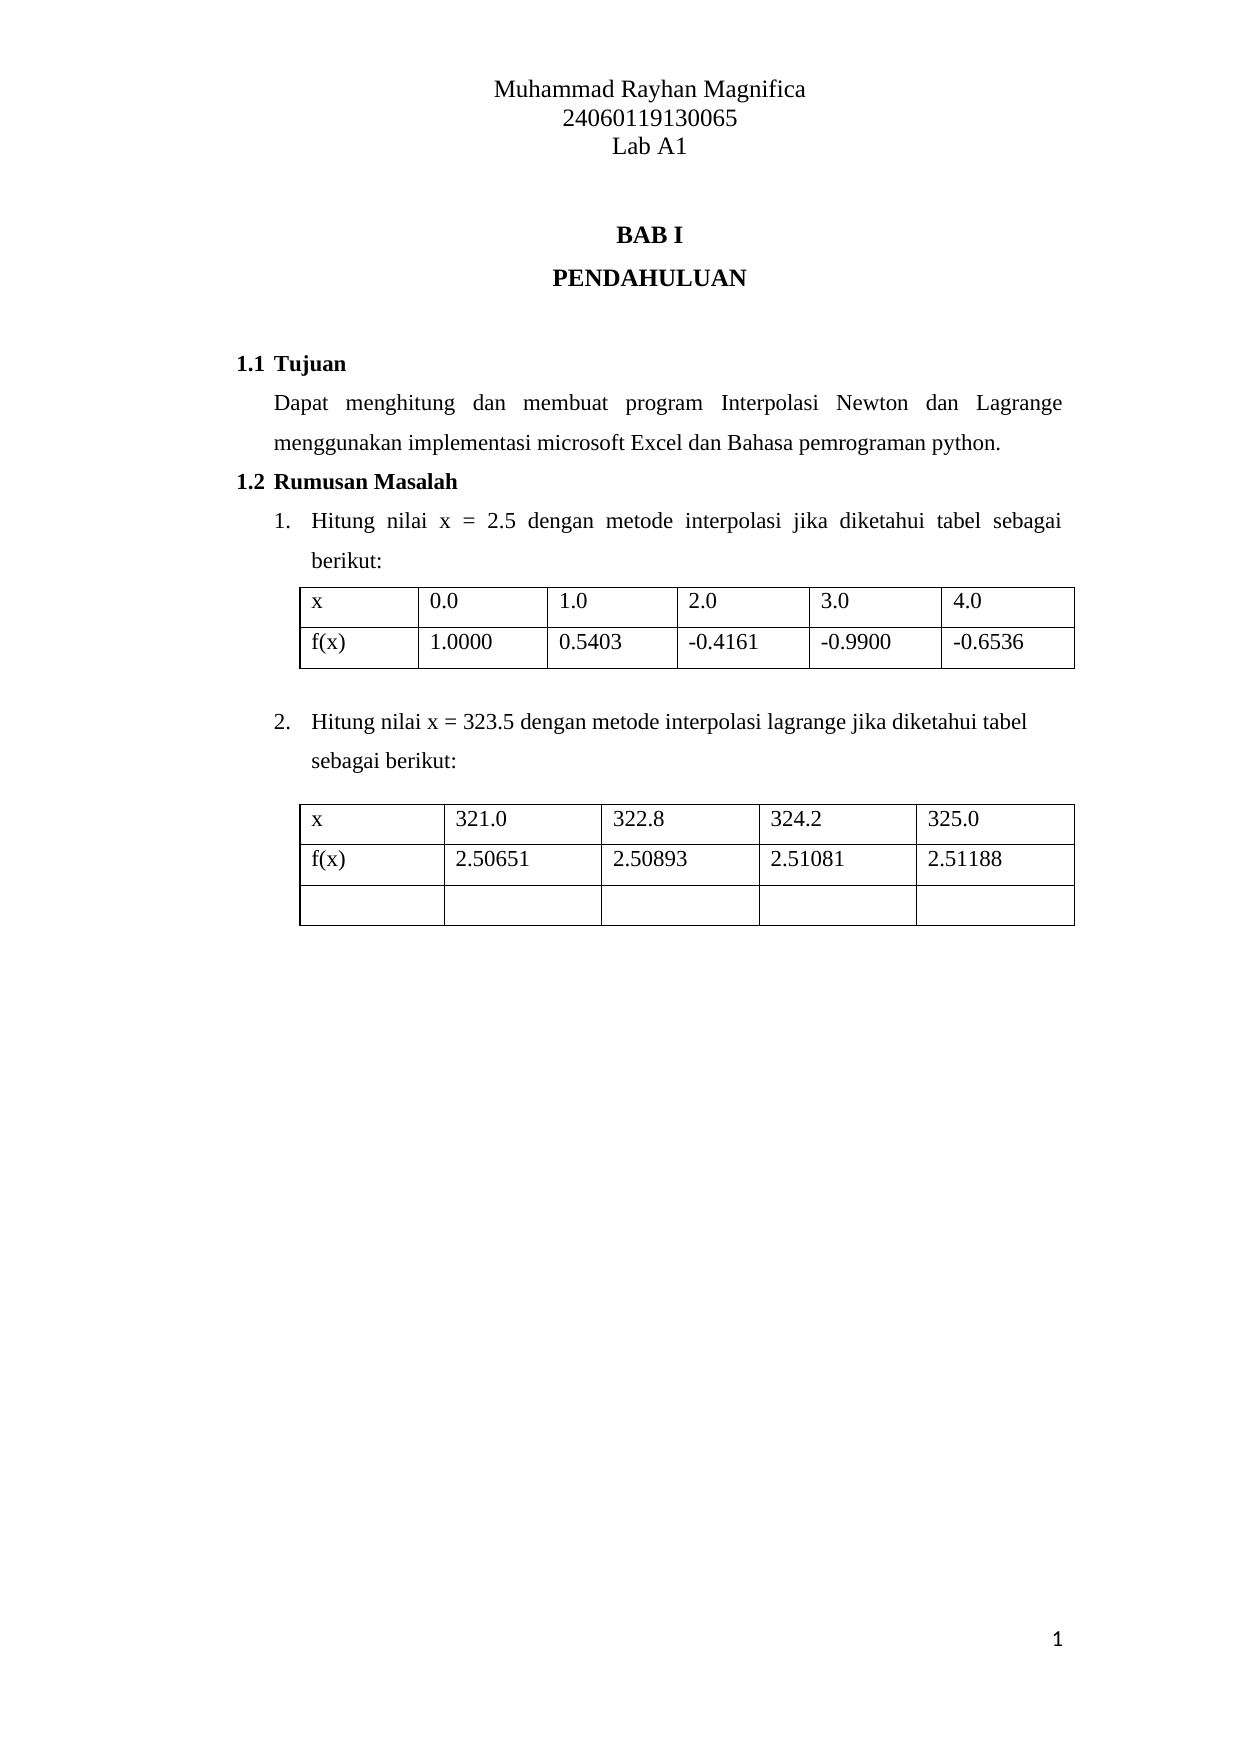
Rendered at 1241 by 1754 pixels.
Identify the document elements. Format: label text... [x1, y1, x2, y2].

table_cell 2.50651 [445, 845, 601, 885]
table_header 322.8 [602, 805, 759, 844]
list Hitung nilai x = 2.5 dengan metode interpolasi jika diketahui tabel sebagai berikut: [274, 508, 1063, 573]
table_cell -0.9900 [810, 628, 941, 668]
table_cell -0.6536 [942, 628, 1074, 668]
table_header 324.2 [760, 805, 916, 844]
table_header 321.0 [445, 805, 601, 844]
table_header 3.0 [810, 588, 941, 627]
list Dapat menghitung dan membuat program Interpolasi Newton dan Lagrange menggunakan implementasi microsoft Excel dan Bahasa pemrograman python. [274, 389, 1063, 455]
table_header x [301, 588, 418, 627]
table_cell [445, 886, 601, 925]
list Hitung nilai x = 323.5 dengan metode interpolasi lagrange jika diketahui tabel sebagai berikut: [274, 708, 1063, 774]
table_cell [760, 886, 916, 925]
text PENDAHULUAN [236, 263, 1063, 292]
table_cell 1.0000 [419, 628, 547, 668]
table_header x [301, 805, 444, 844]
list Rumusan Masalah [236, 468, 1063, 494]
table_header 0.0 [419, 588, 547, 627]
table_cell f(x) [301, 845, 444, 885]
table_cell 2.51188 [917, 845, 1074, 885]
table_cell [917, 886, 1074, 925]
table_cell f(x) [301, 628, 418, 668]
table_header 325.0 [917, 805, 1074, 844]
list Tujuan [236, 350, 1063, 376]
table_cell 2.51081 [760, 845, 916, 885]
table_cell [602, 886, 759, 925]
table_cell -0.4161 [678, 628, 809, 668]
table_cell 2.50893 [602, 845, 759, 885]
text BAB I [236, 220, 1063, 249]
table_header 4.0 [942, 588, 1074, 627]
table_header 1.0 [548, 588, 677, 627]
table_cell [301, 886, 444, 925]
table_cell 0.5403 [548, 628, 677, 668]
table_header 2.0 [678, 588, 809, 627]
